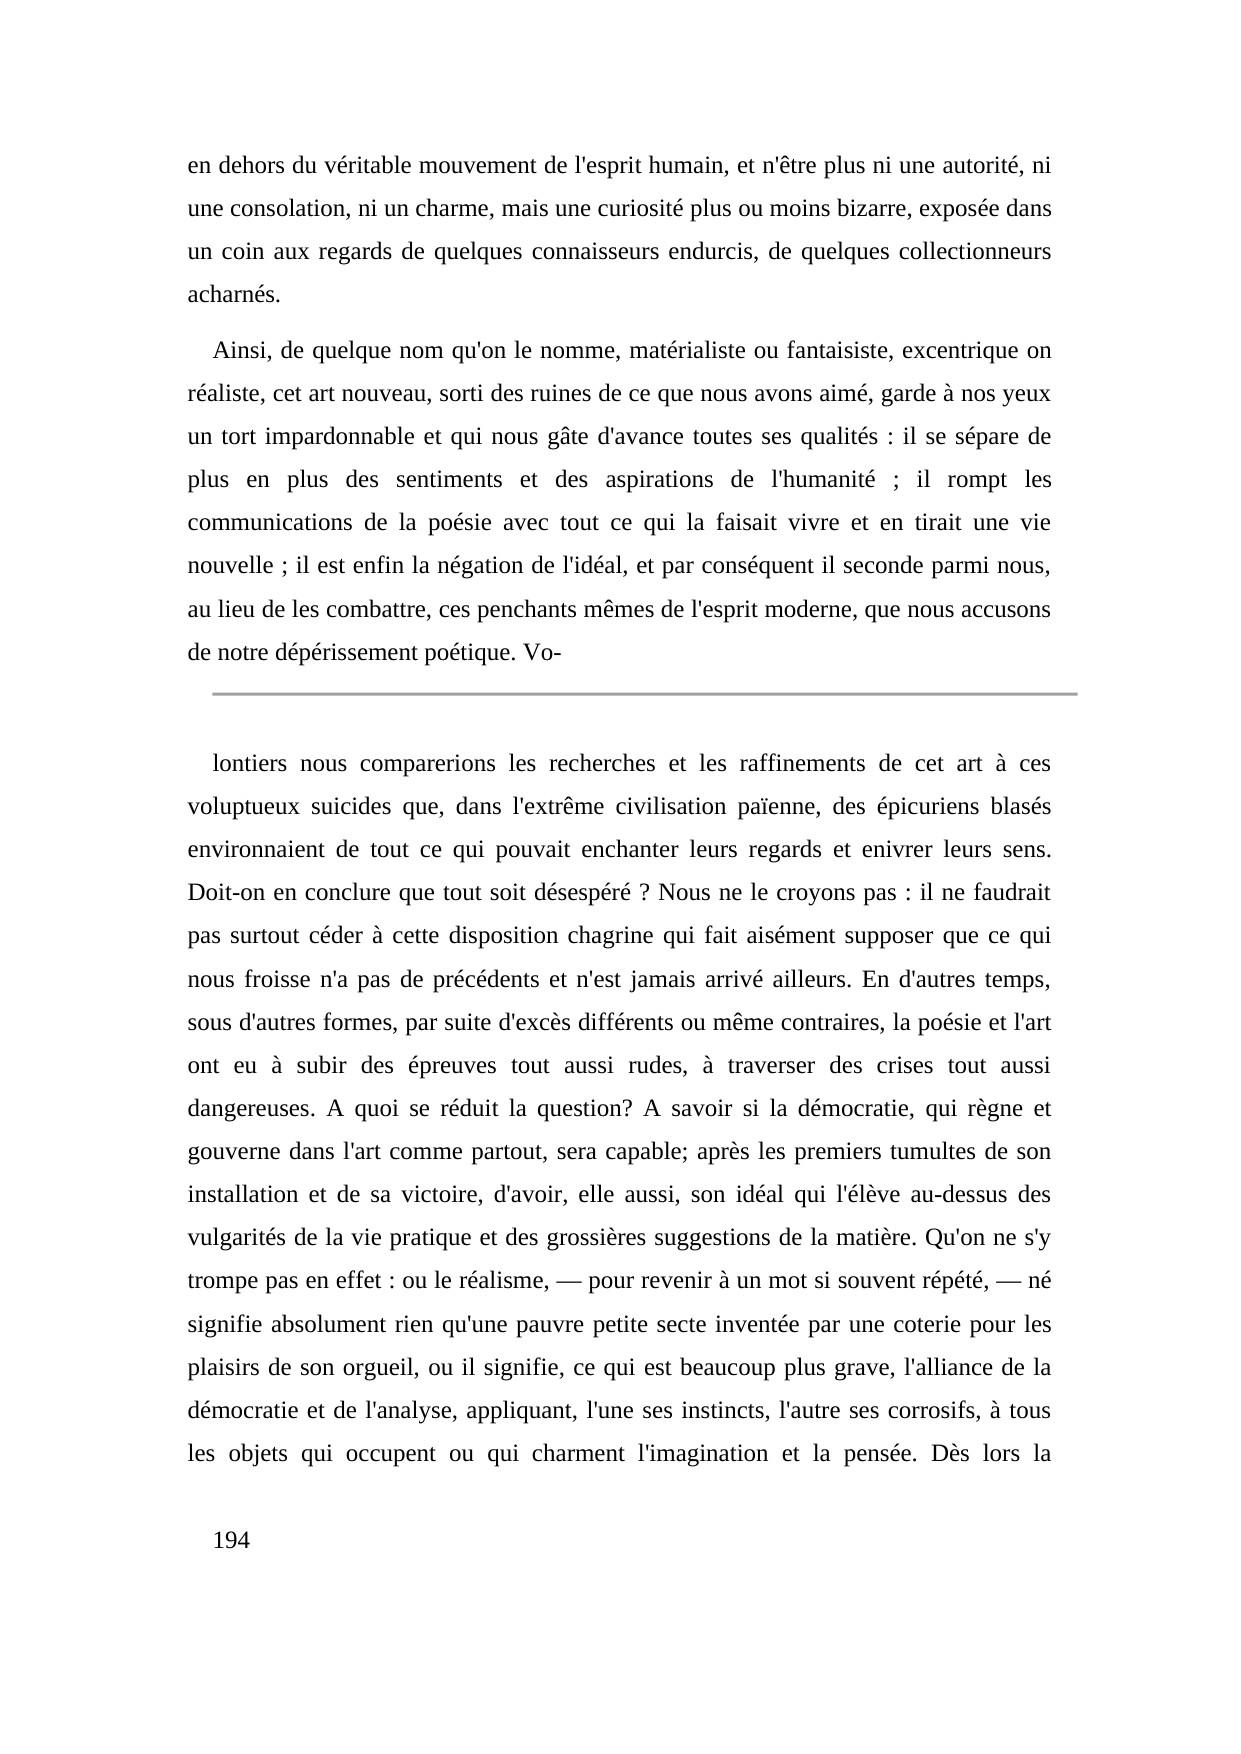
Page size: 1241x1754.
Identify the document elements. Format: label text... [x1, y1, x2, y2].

text Ainsi, de quelque nom qu'on le nomme, matérialiste ou fantaisiste, excentrique on réaliste, cet art nouveau, sorti des ruines de ce que nous avons aimé, garde à nos yeux un tort impardonnable et qui nous gâte d'avance toutes ses qualités : il se sépare de plus en plus des sentiments et des aspirations de l'humanité ; il rompt les communications de la poésie avec tout ce qui la faisait vivre et en tirait une vie nouvelle ; il est enfin la négation de l'idéal, et par conséquent il seconde parmi nous, au lieu de les combattre, ces penchants mêmes de l'esprit moderne, que nous accusons de notre dépérissement poétique. Vo- [187, 335, 1053, 666]
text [187, 150, 1053, 308]
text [187, 748, 1053, 1467]
